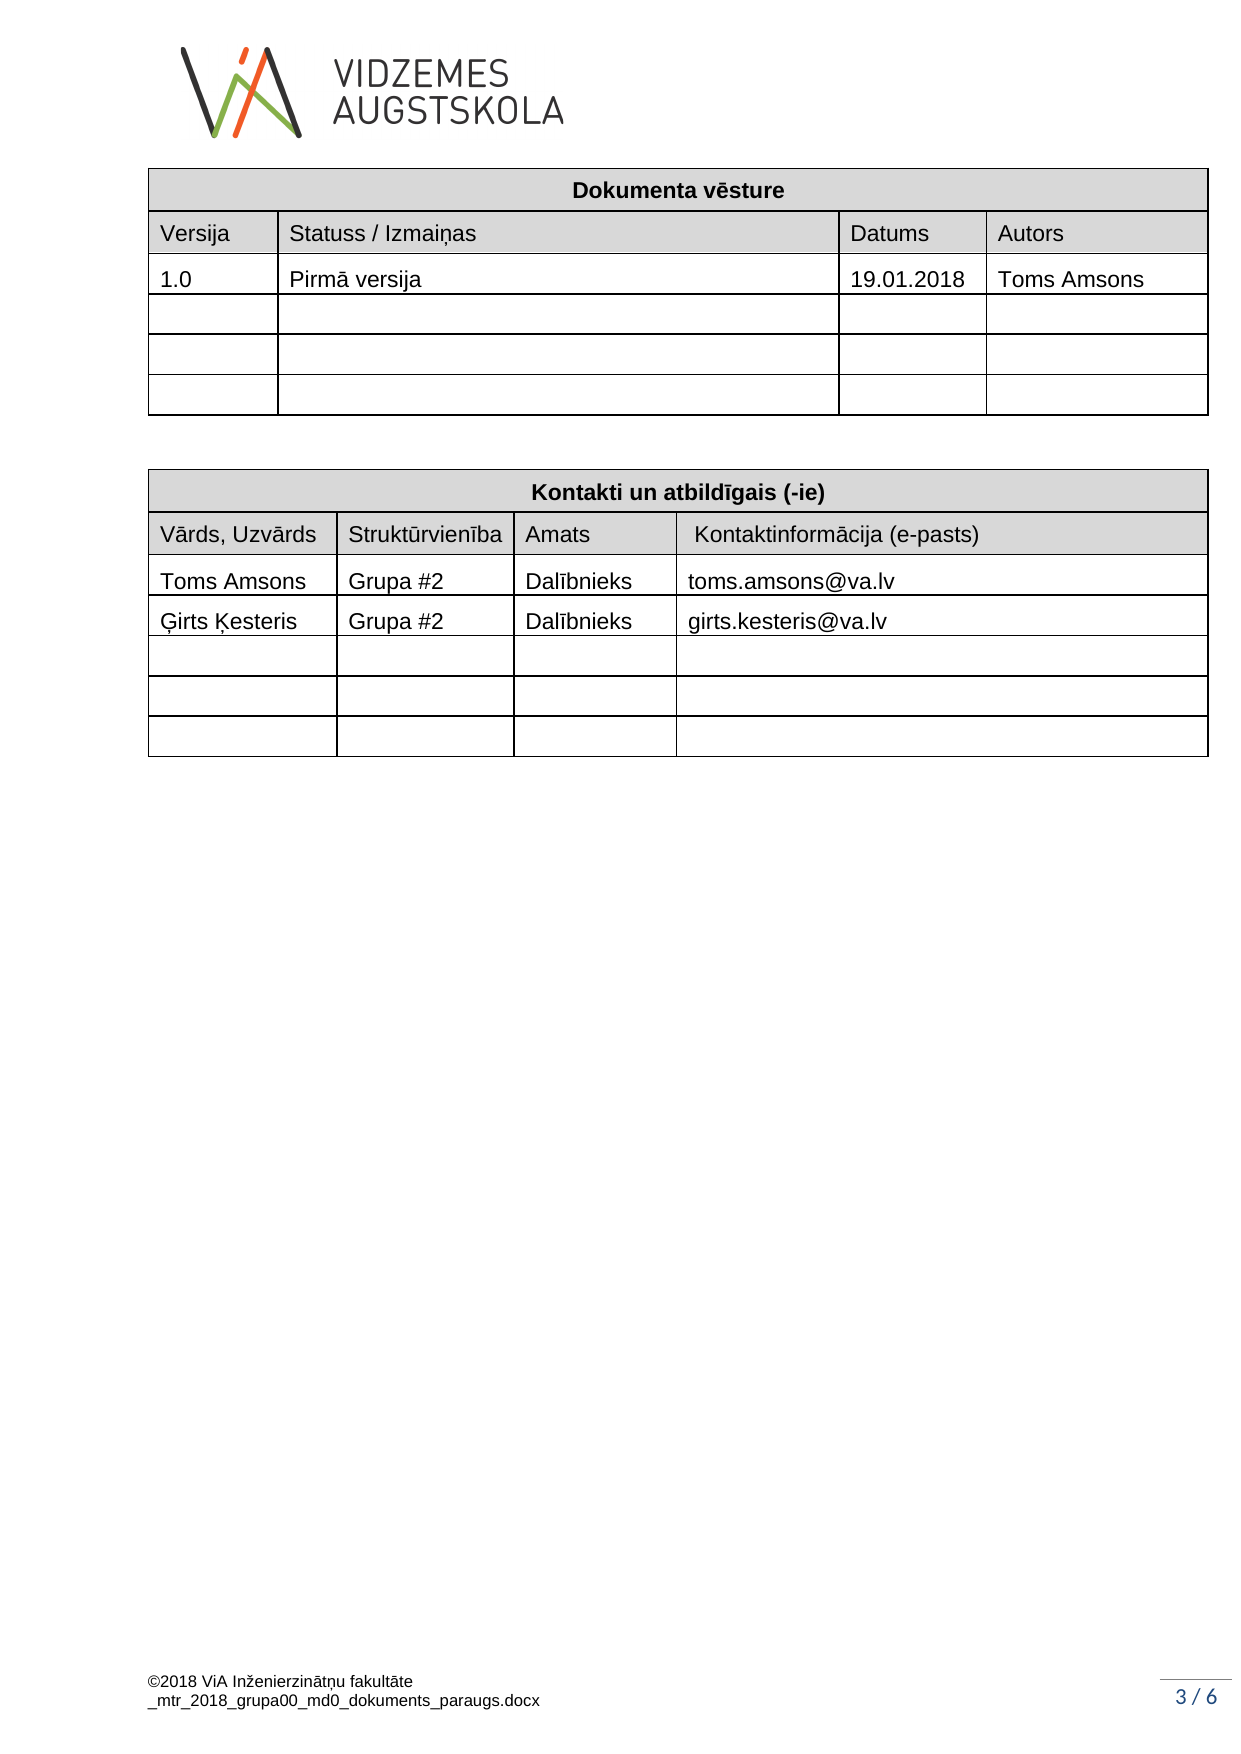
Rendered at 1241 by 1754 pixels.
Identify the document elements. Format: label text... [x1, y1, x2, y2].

table_cell Grupa #2 [338, 596, 513, 634]
table_cell [279, 375, 838, 414]
table_cell [840, 335, 986, 374]
table_cell [338, 636, 513, 675]
picture [180, 44, 564, 140]
table_cell Toms Amsons [149, 555, 336, 594]
table_cell [149, 295, 277, 333]
table_cell [987, 335, 1207, 374]
table_cell girts.kesteris@va.lv [677, 596, 1207, 634]
table_cell Ģirts Ķesteris [149, 596, 336, 634]
table_cell Pirmā versija [279, 254, 838, 293]
table_cell [338, 717, 513, 756]
table_cell [149, 636, 336, 675]
table_cell [677, 717, 1207, 756]
table_header Kontakti un atbildīgais (-ie) [149, 470, 1207, 511]
table_cell Grupa #2 [338, 555, 513, 594]
table_cell Toms Amsons [987, 254, 1207, 293]
table_cell Amats [515, 513, 676, 554]
table_cell [279, 295, 838, 333]
table_cell [515, 717, 676, 756]
table_cell [987, 295, 1207, 333]
table_cell [149, 375, 277, 414]
table_cell [279, 335, 838, 374]
table_cell 1.0 [149, 254, 277, 293]
table_cell [149, 335, 277, 374]
table_cell [149, 677, 336, 715]
table_cell [677, 677, 1207, 715]
table_cell [515, 677, 676, 715]
table_cell Dalībnieks [515, 555, 676, 594]
table_cell [338, 677, 513, 715]
table_cell [840, 295, 986, 333]
table_cell Dalībnieks [515, 596, 676, 634]
table_cell [840, 375, 986, 414]
table_cell Versija [149, 212, 277, 252]
table_cell Vārds, Uzvārds [149, 513, 336, 554]
table_cell [149, 717, 336, 756]
table_cell Kontaktinformācija (e-pasts) [677, 513, 1207, 554]
table_cell [987, 375, 1207, 414]
table_cell [677, 636, 1207, 675]
table_cell Datums [840, 212, 986, 252]
table_cell Struktūrvienība [338, 513, 513, 554]
table_cell Autors [987, 212, 1207, 252]
table_cell toms.amsons@va.lv [677, 555, 1207, 594]
table_cell Statuss / Izmaiņas [279, 212, 838, 252]
table_header Dokumenta vēsture [149, 169, 1207, 210]
table_cell 19.01.2018 [840, 254, 986, 293]
table_cell [515, 636, 676, 675]
